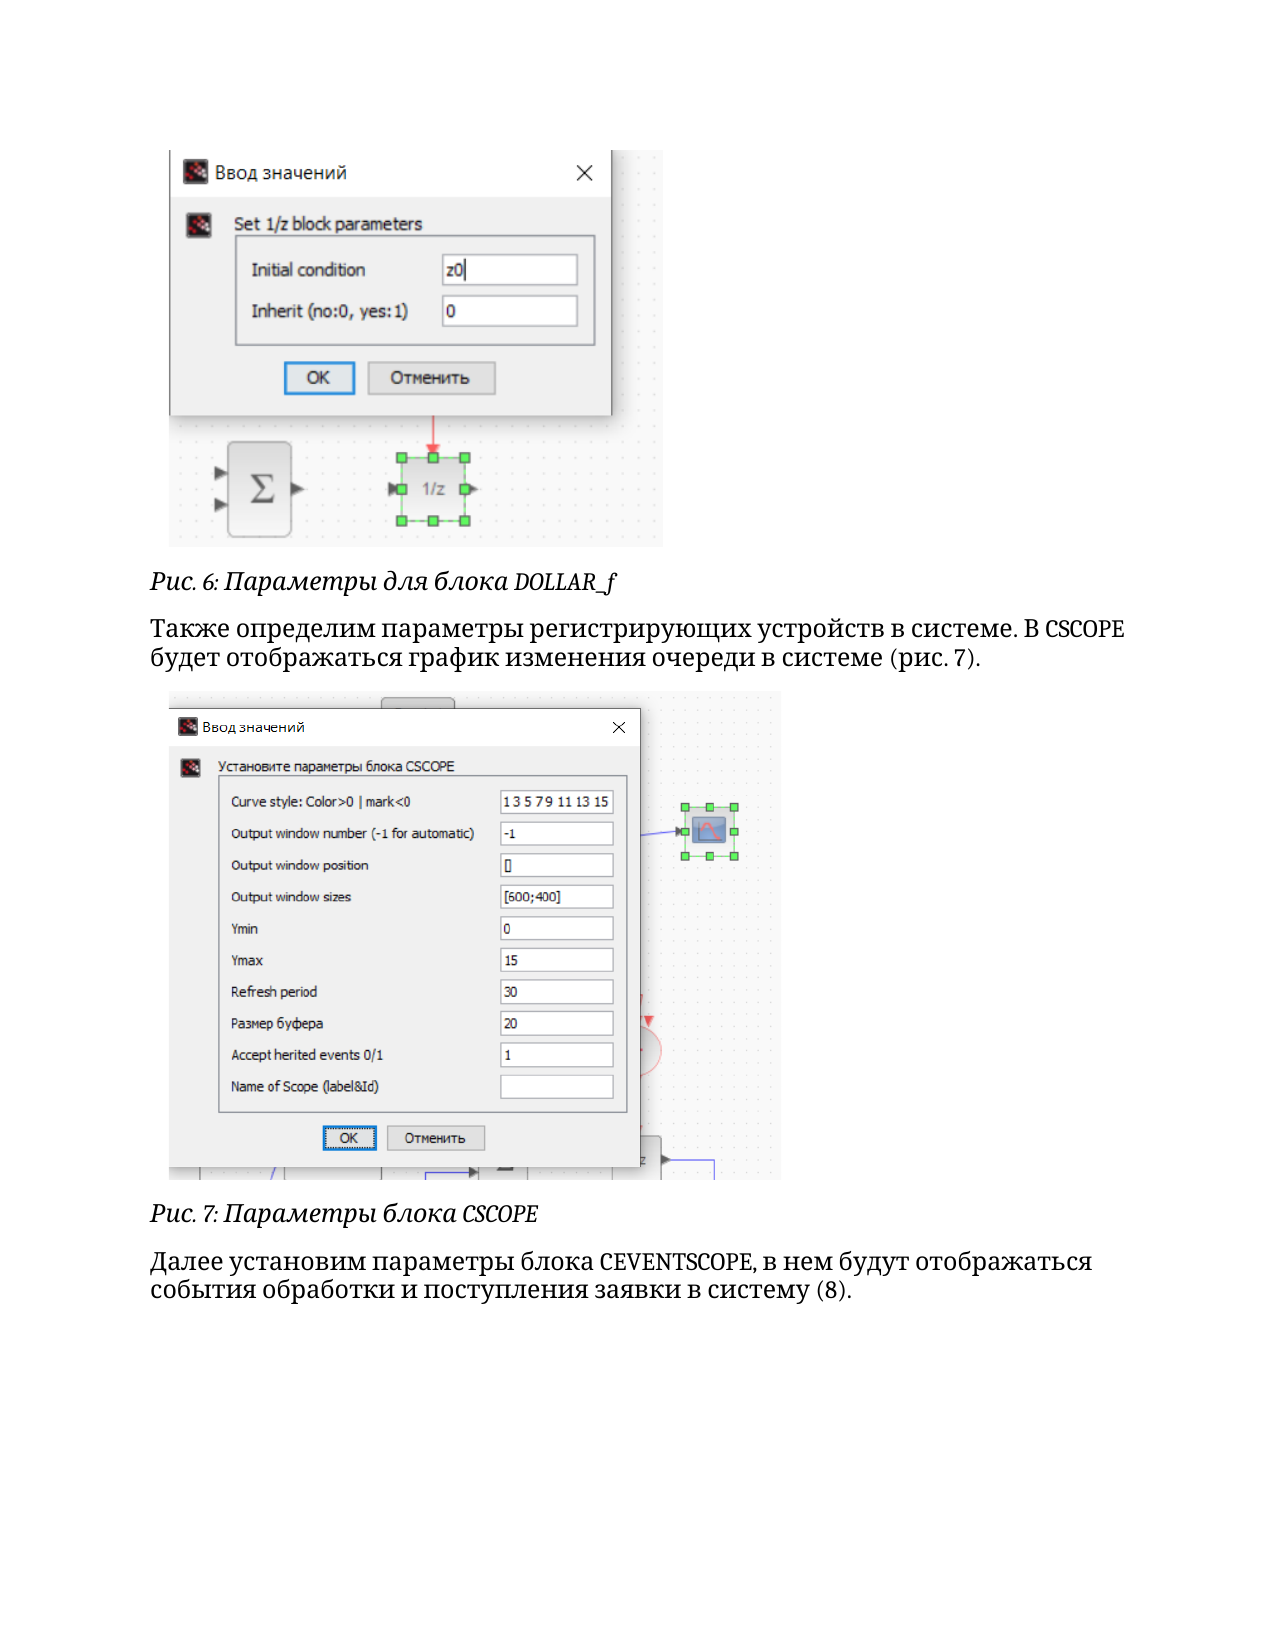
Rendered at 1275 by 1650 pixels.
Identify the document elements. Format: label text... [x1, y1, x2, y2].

text Рис. 6: Параметры для блока DOLLAR_f [150, 568, 1125, 597]
picture [168, 150, 663, 547]
text Рис. 7: Параметры блока CSCOPE [150, 1200, 1125, 1229]
text Также определим параметры регистрирующих устройств в системе. В CSCOPE будет отображаться график изменения очереди в системе (рис. 7). [150, 615, 1125, 673]
picture [168, 691, 782, 1180]
text Далее установим параметры блока CEVENTSCOPE, в нем будут отображаться события обработки и поступления заявки в систему (8). [150, 1247, 1125, 1305]
